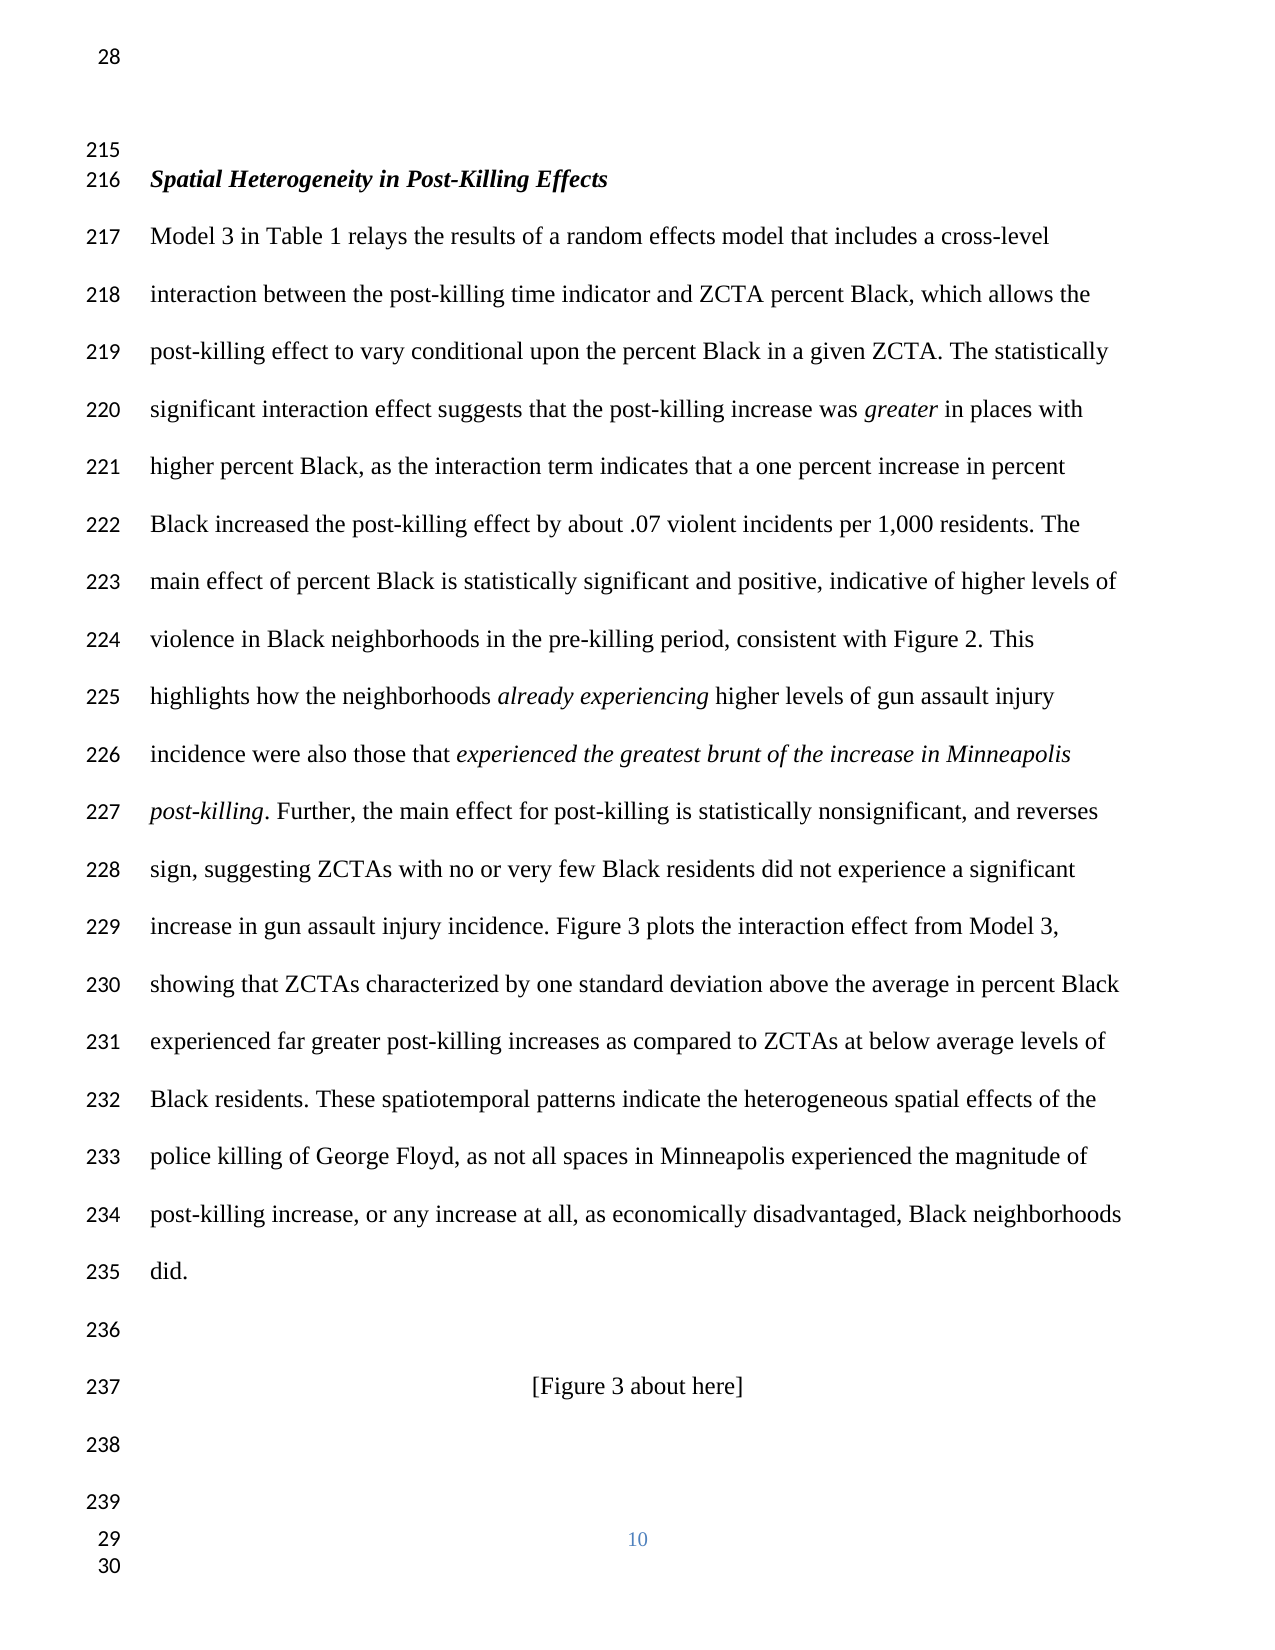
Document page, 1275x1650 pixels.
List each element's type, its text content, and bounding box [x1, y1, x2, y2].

text Model 3 in Table 1 relays the results of a random effects model that includes a cross-level interaction between the post-killing time indicator and ZCTA percent Black, which allows the post-killing effect to vary conditional upon the percent Black in a given ZCTA. The statistically significant interaction effect suggests that the post-killing increase was greater in places with higher percent Black, as the interaction term indicates that a one percent increase in percent Black increased the post-killing effect by about .07 violent incidents per 1,000 residents. The main effect of percent Black is statistically significant and positive, indicative of higher levels of violence in Black neighborhoods in the pre-killing period, consistent with Figure 2. This highlights how the neighborhoods already experiencing higher levels of gun assault injury incidence were also those that experienced the greatest brunt of the increase in Minneapolis post-killing. Further, the main effect for post-killing is statistically nonsignificant, and reverses sign, suggesting ZCTAs with no or very few Black residents did not experience a significant increase in gun assault injury incidence. Figure 3 plots the interaction effect from Model 3, showing that ZCTAs characterized by one standard deviation above the average in percent Black experienced far greater post-killing increases as compared to ZCTAs at below average levels of Black residents. These spatiotemporal patterns indicate the heterogeneous spatial effects of the police killing of George Floyd, as not all spaces in Minneapolis experienced the magnitude of post-killing increase, or any increase at all, as economically disadvantaged, Black neighborhoods did. [150, 221, 1125, 1285]
text [Figure 3 about here] [150, 1371, 1125, 1400]
text Spatial Heterogeneity in Post-Killing Effects [150, 164, 1125, 192]
